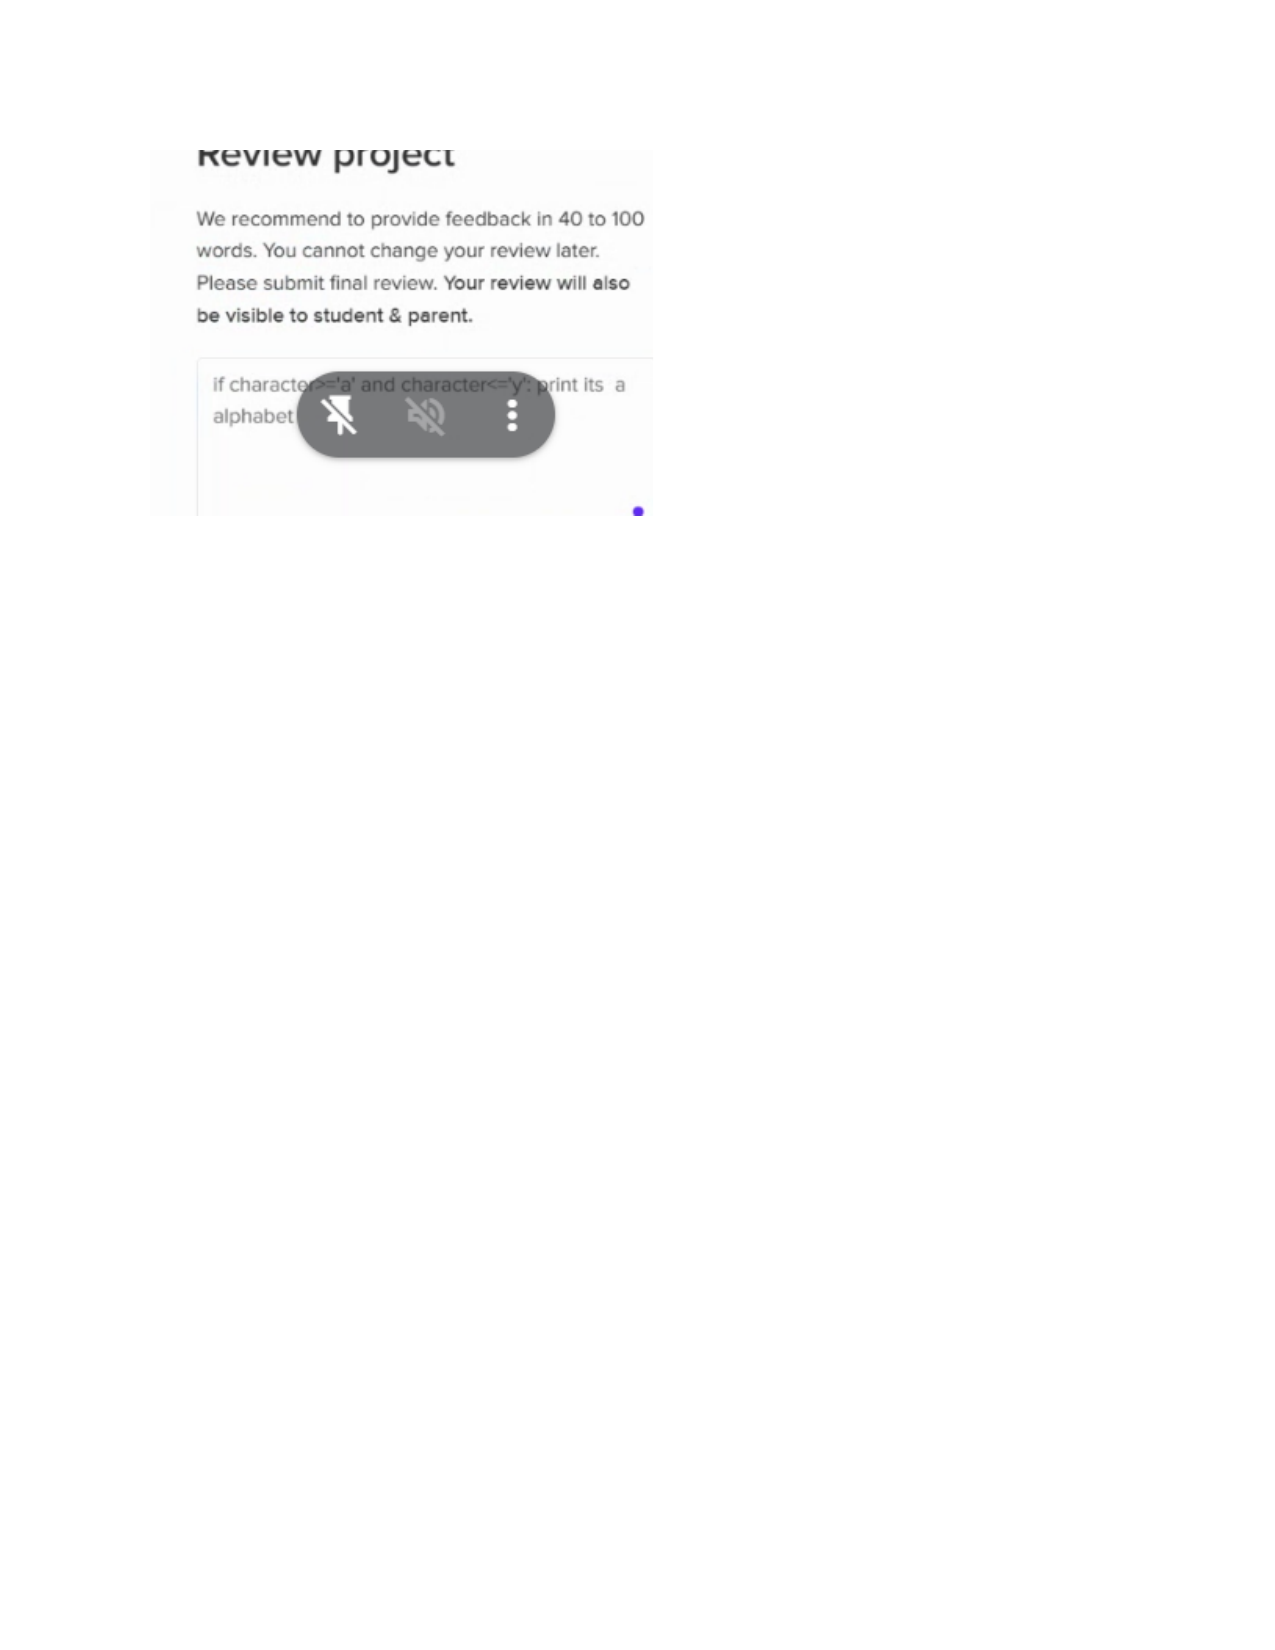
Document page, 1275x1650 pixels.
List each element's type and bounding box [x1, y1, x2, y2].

picture [150, 150, 654, 516]
